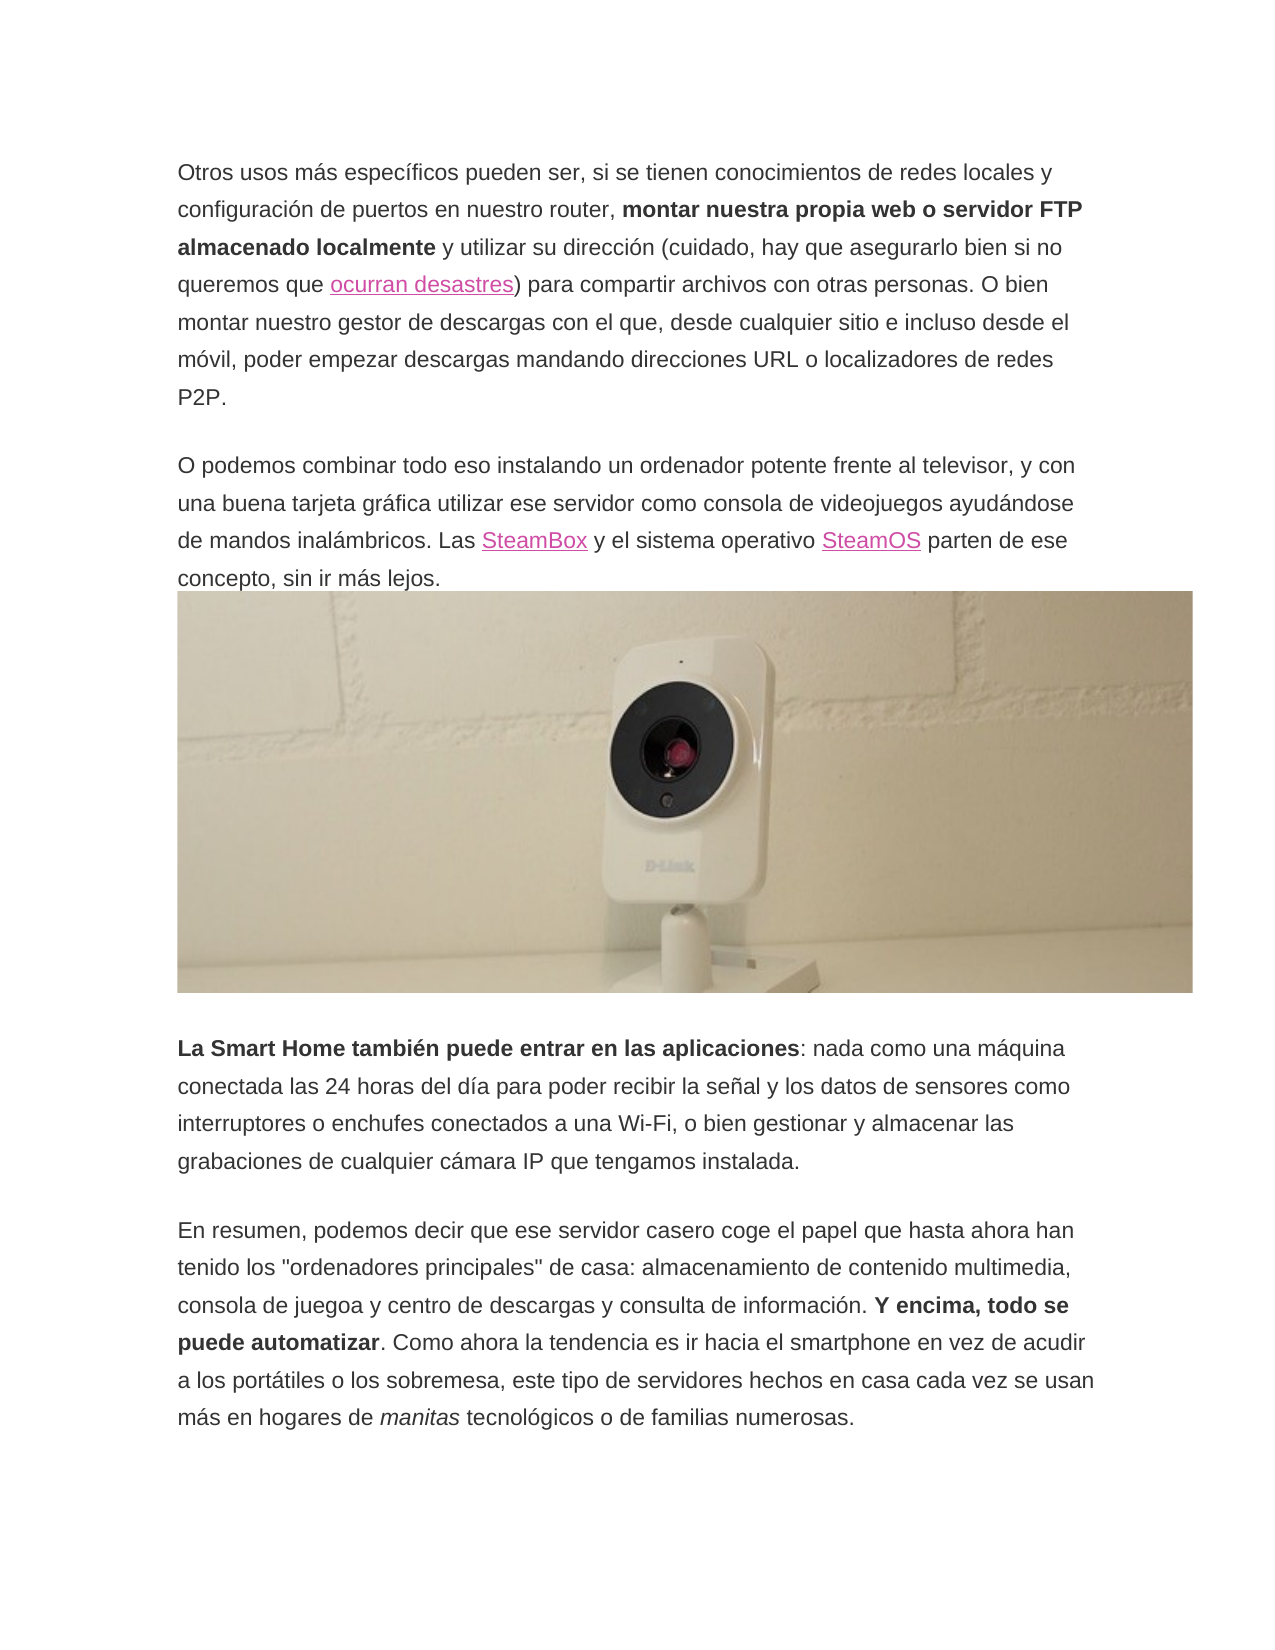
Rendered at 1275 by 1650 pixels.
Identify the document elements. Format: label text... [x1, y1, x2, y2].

picture [177, 591, 1193, 993]
text O podemos combinar todo eso instalando un ordenador potente frente al televisor, y con una buena tarjeta gráfica utilizar ese servidor como consola de videojuegos ayudándose de mandos inalámbricos. Las SteamBox y el sistema operativo SteamOS parten de ese concepto, sin ir más lejos. [177, 441, 1098, 591]
text La Smart Home también puede entrar en las aplicaciones: nada como una máquina conectada las 24 horas del día para poder recibir la señal y los datos de sensores como interruptores o enchufes conectados a una Wi-Fi, o bien gestionar y almacenar las grabaciones de cualquier cámara IP que tengamos instalada. [177, 1024, 1098, 1174]
text En resumen, podemos decir que ese servidor casero coge el papel que hasta ahora han tenido los "ordenadores principales" de casa: almacenamiento de contenido multimedia, consola de juegoa y centro de descargas y consulta de información. Y encima, todo se puede automatizar. Como ahora la tendencia es ir hacia el smartphone en vez de acudir a los portátiles o los sobremesa, este tipo de servidores hechos en casa cada vez se usan más en hogares de manitas tecnológicos o de familias numerosas. [177, 1205, 1098, 1430]
text Otros usos más específicos pueden ser, si se tienen conocimientos de redes locales y configuración de puertos en nuestro router, montar nuestra propia web o servidor FTP almacenado localmente y utilizar su dirección (cuidado, hay que asegurarlo bien si no queremos que ocurran desastres) para compartir archivos con otras personas. O bien montar nuestro gestor de descargas con el que, desde cualquier sitio e incluso desde el móvil, poder empezar descargas mandando direcciones URL o localizadores de redes P2P. [177, 148, 1098, 410]
